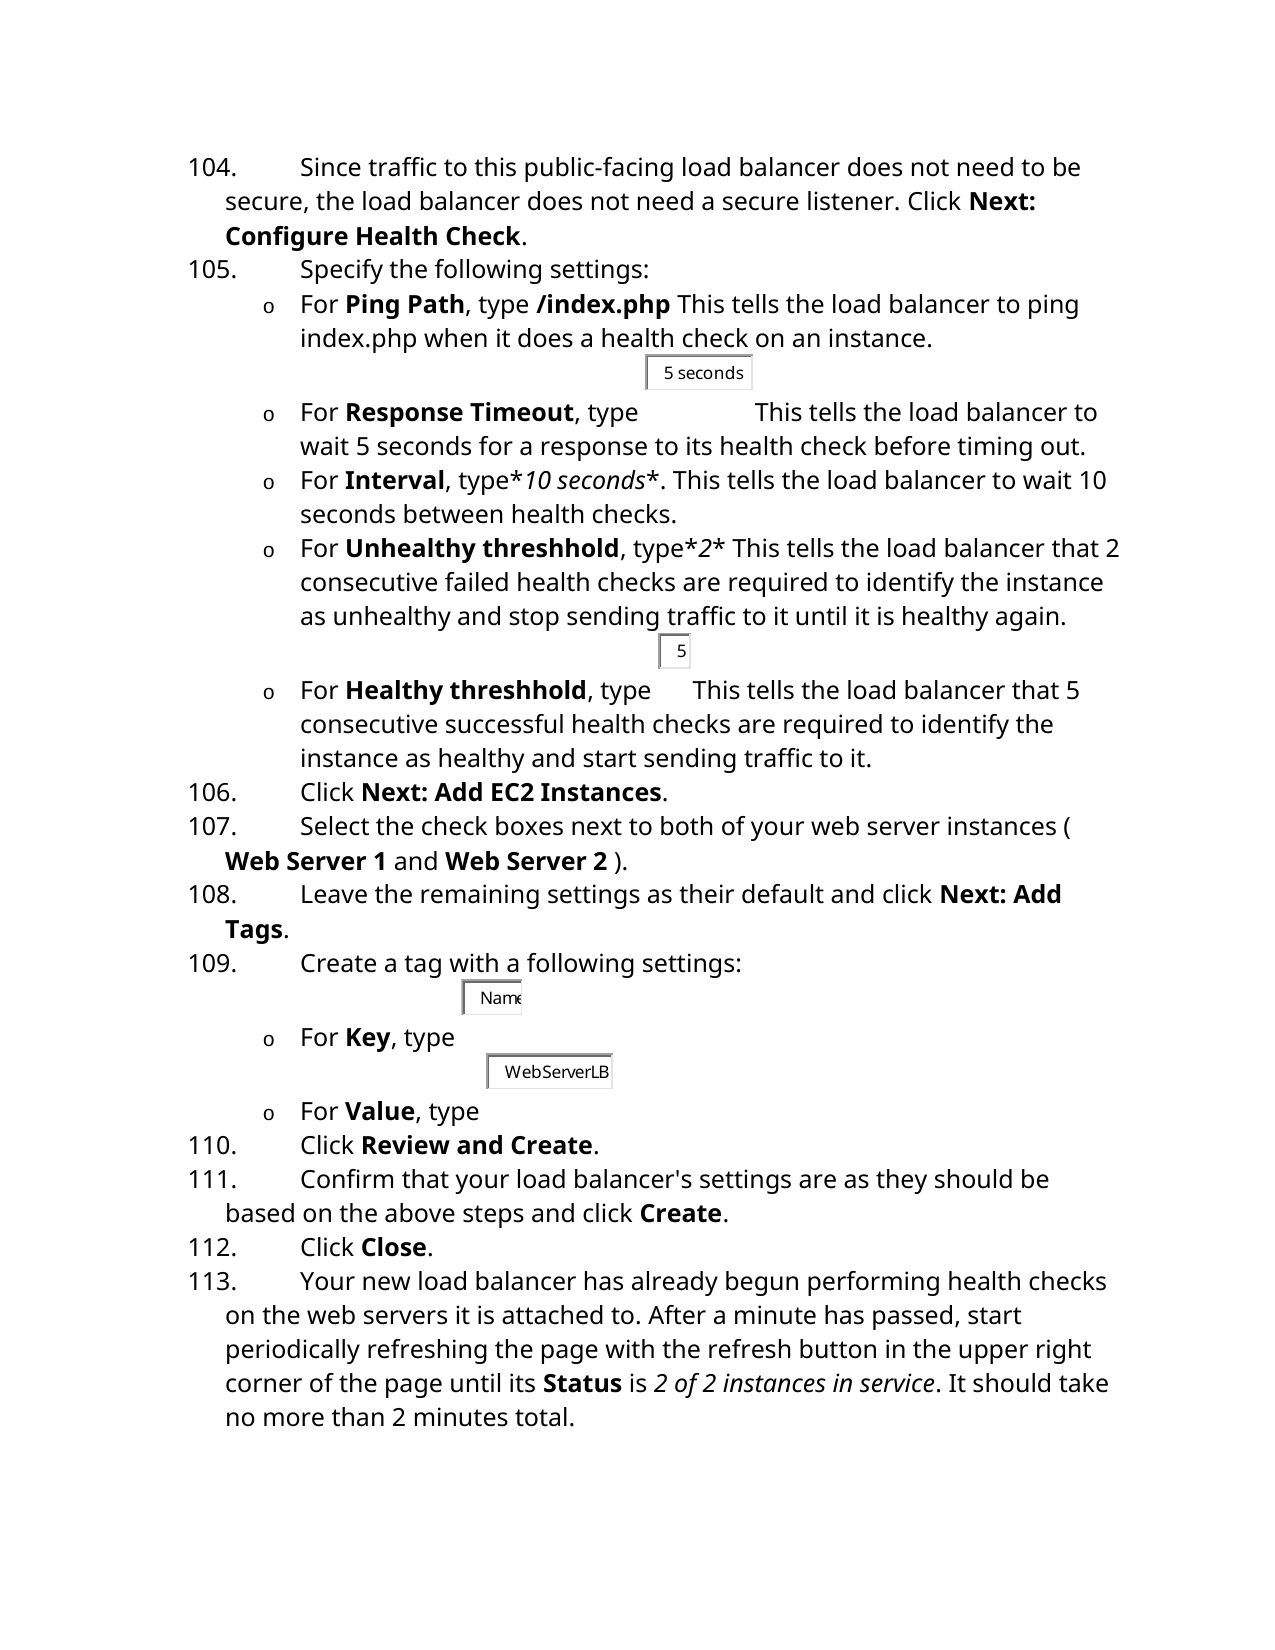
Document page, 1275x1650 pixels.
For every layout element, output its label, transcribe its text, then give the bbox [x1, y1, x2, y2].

list For Healthy threshhold, type This tells the load balancer that 5 consecutive successful health checks are required to identify the instance as healthy and start sending traffic to it. [262, 633, 1125, 775]
list For Key, type [262, 979, 1125, 1053]
list Confirm that your load balancer's settings are as they should be based on the above steps and click Create. [187, 1162, 1125, 1230]
list For Value, type [262, 1053, 1125, 1127]
list Create a tag with a following settings: [187, 945, 1125, 979]
list Since traffic to this public-facing load balancer does not need to be secure, the load balancer does not need a secure listener. Click Next: Configure Health Check. [187, 150, 1125, 252]
list Click Next: Add EC2 Instances. [187, 775, 1125, 809]
list For Interval, type*10 seconds*. This tells the load balancer to wait 10 seconds between health checks. [262, 462, 1125, 531]
list Your new load balancer has already begun performing health checks on the web servers it is attached to. After a minute has passed, start periodically refreshing the page with the refresh button in the upper right corner of the page until its Status is 2 of 2 instances in service. It should take no more than 2 minutes total. [187, 1264, 1125, 1434]
list Specify the following settings: [187, 252, 1125, 286]
list For Response Timeout, type This tells the load balancer to wait 5 seconds for a response to its health check before timing out. [262, 354, 1125, 462]
list Click Review and Create. [187, 1127, 1125, 1162]
list Select the check boxes next to both of your web server instances ( Web Server 1 and Web Server 2 ). [187, 809, 1125, 877]
list Click Close. [187, 1230, 1125, 1264]
list For Unhealthy threshhold, type*2* This tells the load balancer that 2 consecutive failed health checks are required to identify the instance as unhealthy and stop sending traffic to it until it is healthy again. [262, 531, 1125, 633]
list For Ping Path, type /index.php This tells the load balancer to ping index.php when it does a health check on an instance. [262, 286, 1125, 354]
list Leave the remaining settings as their default and click Next: Add Tags. [187, 877, 1125, 945]
